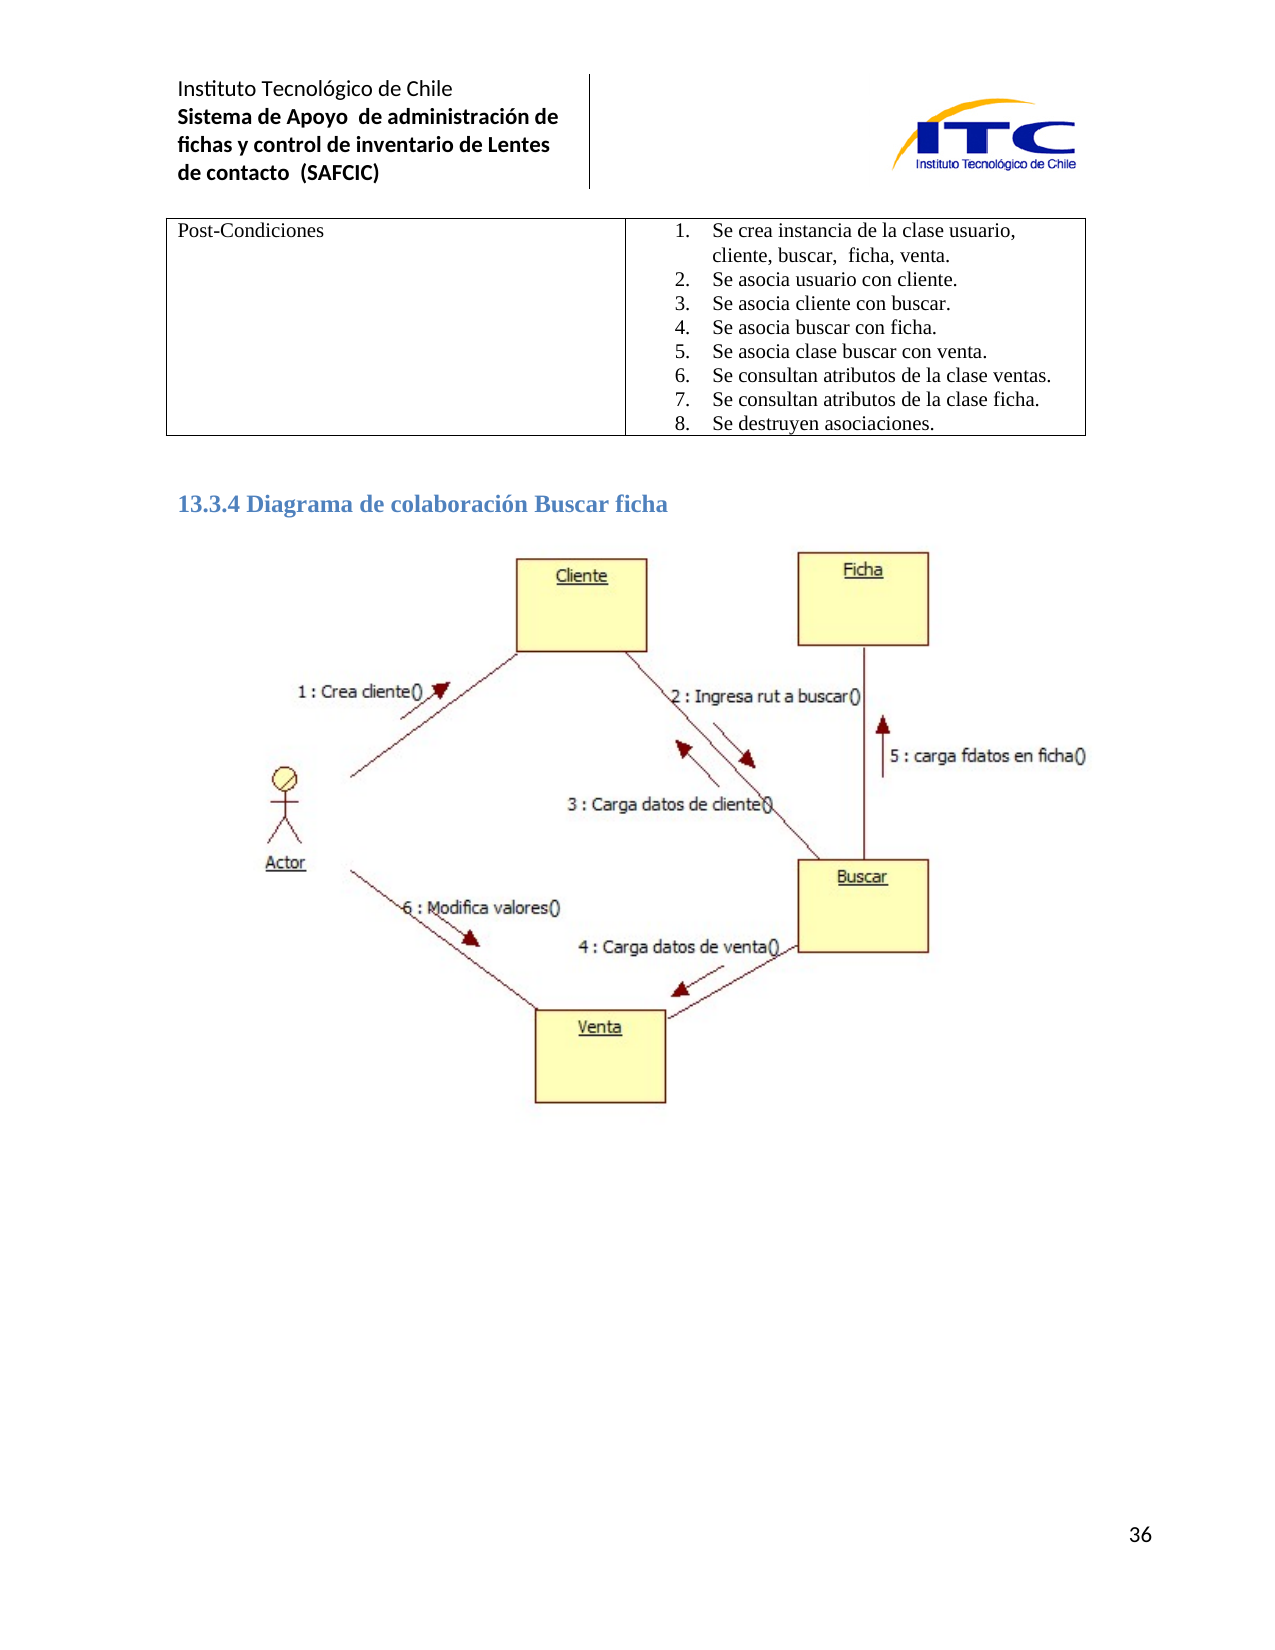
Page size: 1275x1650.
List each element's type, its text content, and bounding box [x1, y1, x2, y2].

picture [192, 522, 1117, 1135]
table_cell Se crea instancia de la clase usuario, cliente, buscar, ficha, venta. Se asocia usuario con cliente. Se asocia cliente con buscar. Se asocia buscar con ficha. Se asocia clase buscar con venta. Se consultan atributos de la clase ventas. Se consultan atributos de la clase ficha. Se destruyen asociaciones. [626, 219, 1085, 435]
table_cell Post-Condiciones [167, 219, 625, 435]
picture [868, 73, 1106, 187]
subtitle 13.3.4 Diagrama de colaboración Buscar ficha [177, 489, 1152, 518]
